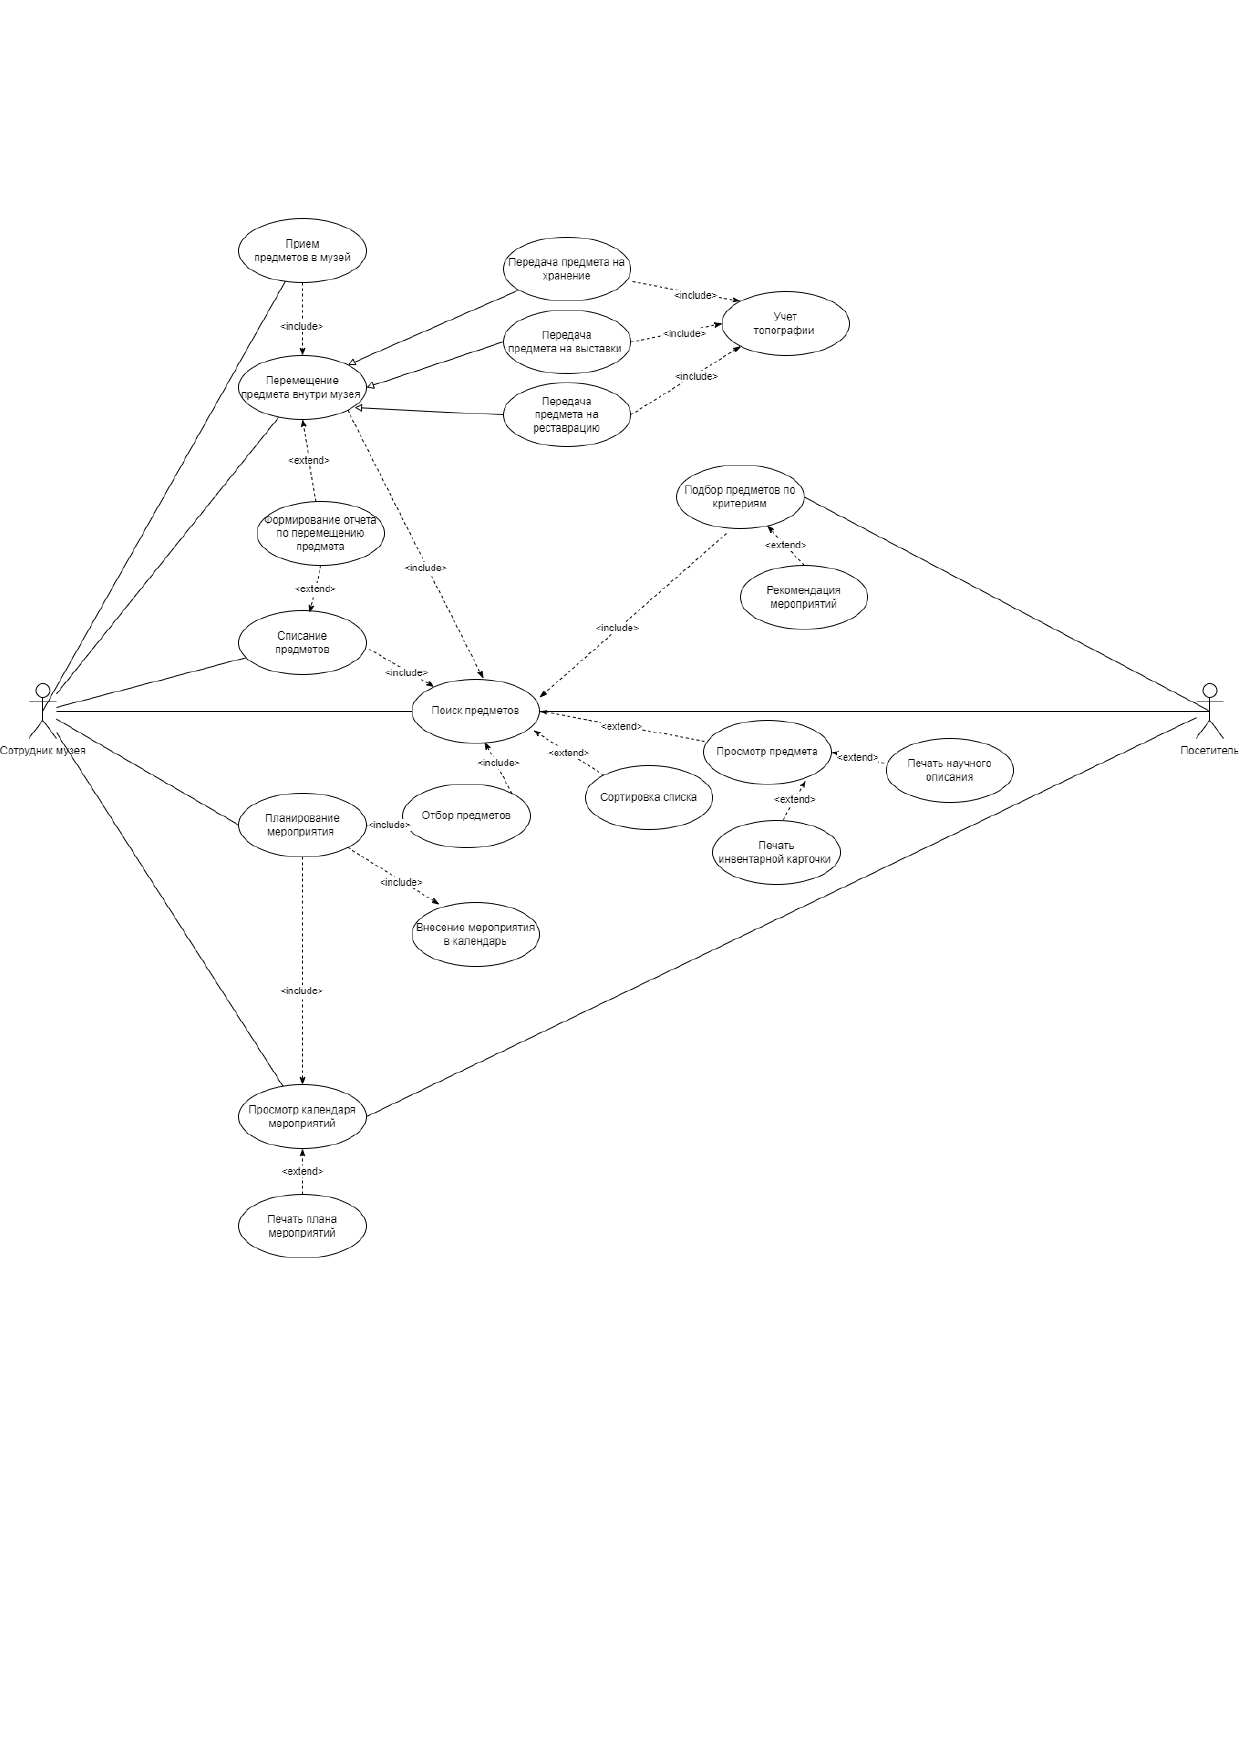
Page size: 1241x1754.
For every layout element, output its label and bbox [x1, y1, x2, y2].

picture [0, 218, 1239, 1258]
